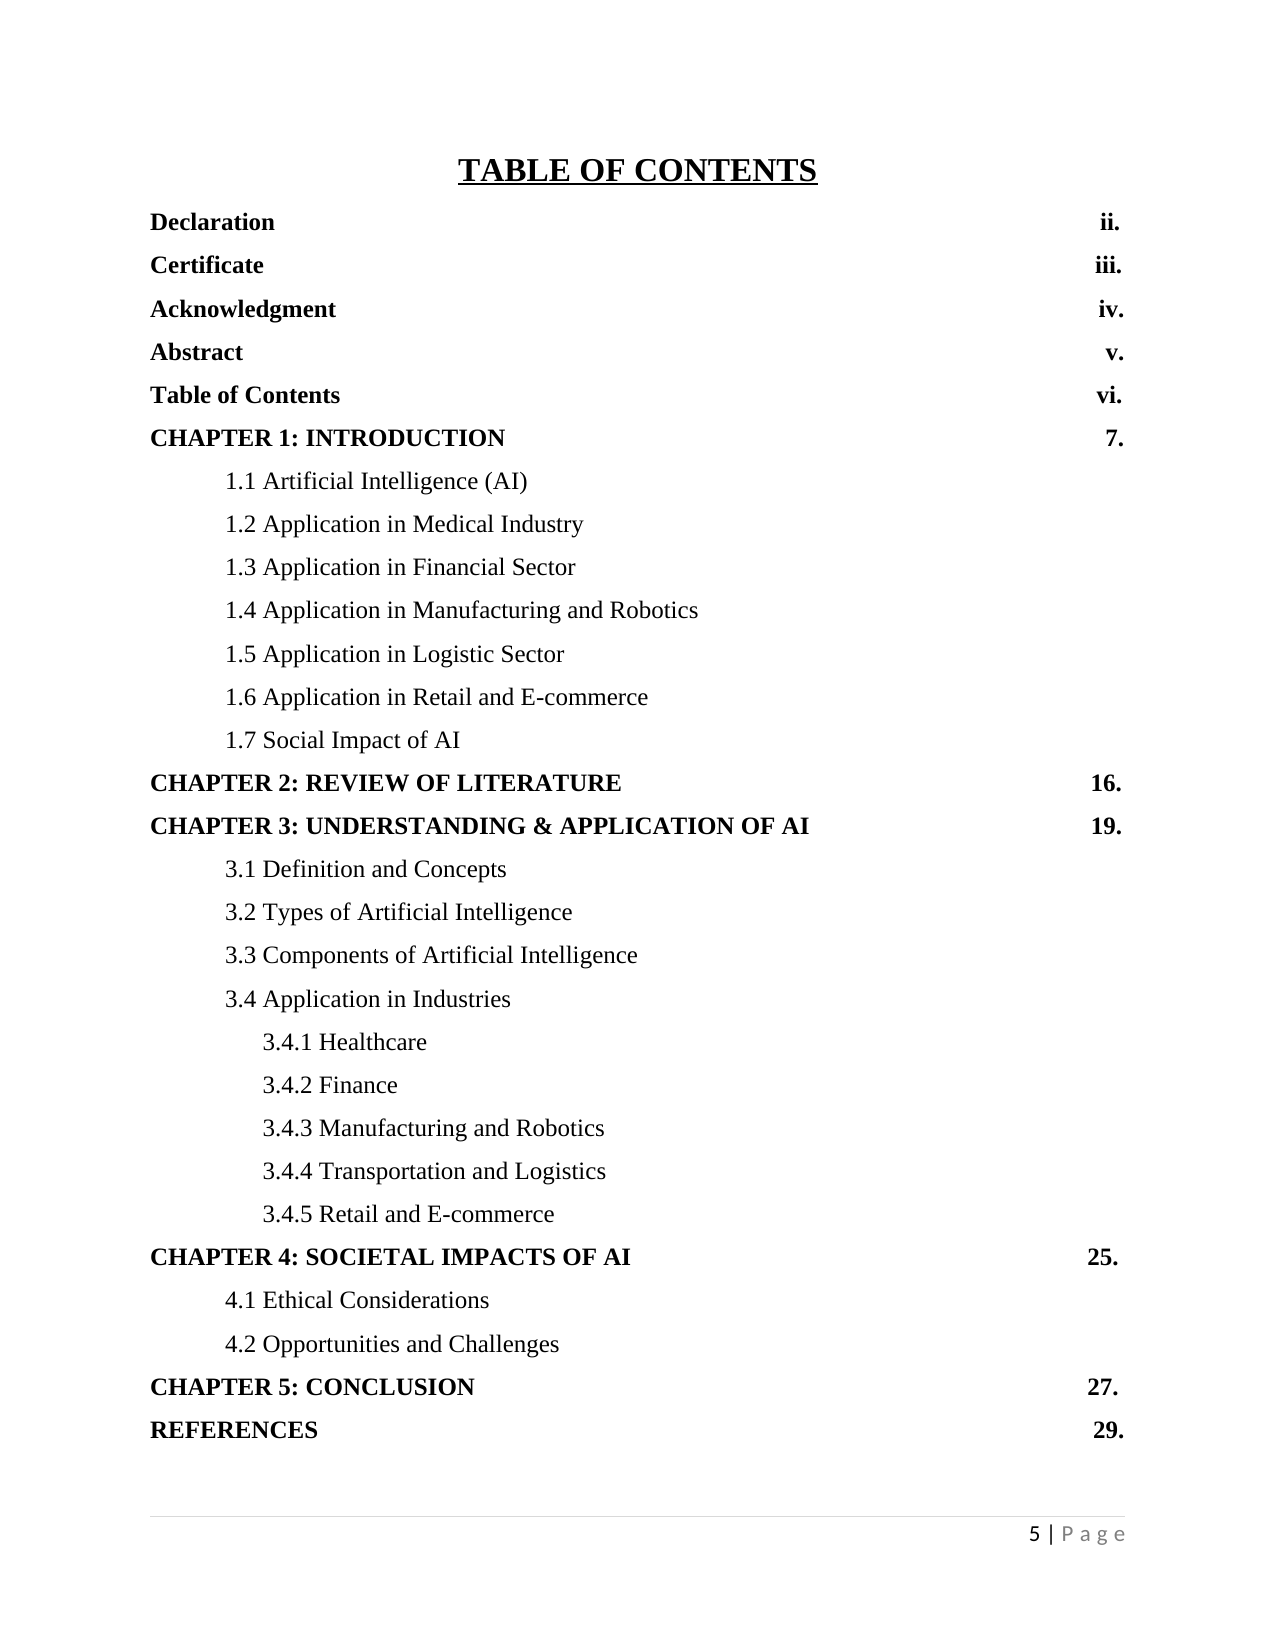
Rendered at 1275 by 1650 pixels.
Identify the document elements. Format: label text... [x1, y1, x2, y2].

text 1.7 Social Impact of AI [150, 725, 1125, 754]
text CHAPTER 3: UNDERSTANDING & APPLICATION OF AI 19. [150, 811, 1125, 840]
text REFERENCES 29. [150, 1415, 1125, 1444]
text 1.4 Application in Manufacturing and Robotics [150, 596, 1125, 624]
text 3.2 Types of Artificial Intelligence [150, 897, 1125, 926]
text 1.2 Application in Medical Industry [150, 509, 1125, 538]
text CHAPTER 5: CONCLUSION 27. [150, 1372, 1125, 1401]
list 3.4.3 Manufacturing and Robotics [262, 1113, 1125, 1142]
text 4.1 Ethical Considerations [150, 1286, 1125, 1314]
text 3.3 Components of Artificial Intelligence [150, 941, 1125, 969]
text 1.1 Artificial Intelligence (AI) [150, 466, 1125, 495]
text 3.4 Application in Industries [150, 984, 1125, 1012]
text 1.6 Application in Retail and E-commerce [150, 682, 1125, 711]
text Table of Contents vi. [150, 380, 1125, 409]
text 1.5 Application in Logistic Sector [150, 639, 1125, 667]
text Declaration ii. [150, 207, 1125, 236]
text Acknowledgment iv. [150, 294, 1125, 322]
list 3.4.4 Transportation and Logistics [262, 1156, 1125, 1185]
text Certificate iii. [150, 251, 1125, 279]
text Abstract v. [150, 337, 1125, 366]
text 4.2 Opportunities and Challenges [150, 1329, 1125, 1357]
text CHAPTER 4: SOCIETAL IMPACTS OF AI 25. [150, 1242, 1125, 1271]
text 1.3 Application in Financial Sector [150, 552, 1125, 581]
text CHAPTER 2: REVIEW OF LITERATURE 16. [150, 768, 1125, 797]
list 3.4.2 Finance [262, 1070, 1125, 1099]
list 3.4.1 Healthcare [262, 1027, 1125, 1056]
text 3.1 Definition and Concepts [150, 854, 1125, 883]
text TABLE OF CONTENTS [150, 150, 1125, 188]
list 3.4.5 Retail and E-commerce [262, 1199, 1125, 1228]
text CHAPTER 1: INTRODUCTION 7. [150, 423, 1125, 452]
